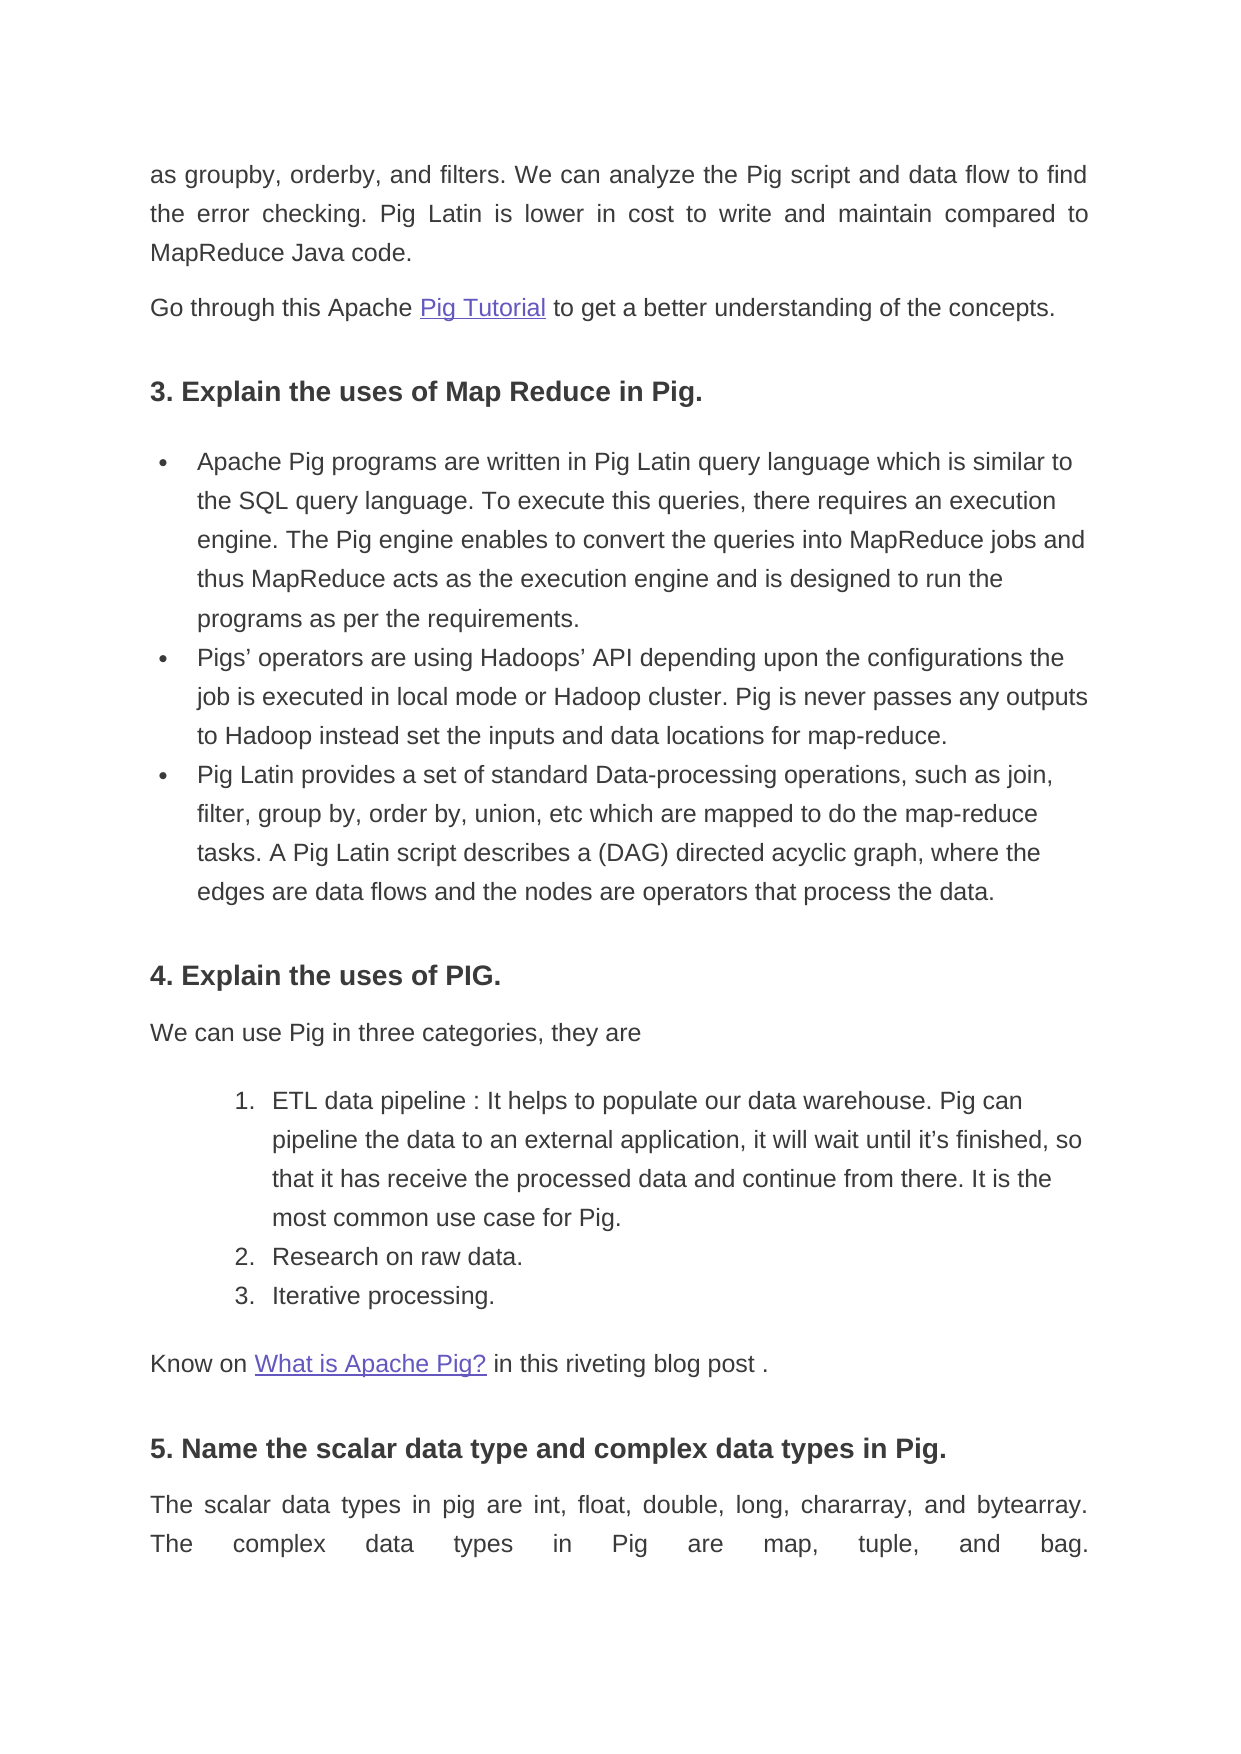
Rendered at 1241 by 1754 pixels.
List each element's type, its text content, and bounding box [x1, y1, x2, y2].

list Apache Pig programs are written in Pig Latin query language which is similar to the SQL query language. To execute this queries, there requires an execution engine. The Pig engine enables to convert the queries into MapReduce jobs and thus MapReduce acts as the execution engine and is designed to run the programs as per the requirements. [159, 437, 1090, 632]
list Pig Latin provides a set of standard Data-processing operations, such as join, filter, group by, order by, union, etc which are mapped to do the map-reduce tasks. A Pig Latin script describes a (DAG) directed acyclic graph, where the edges are data flows and the nodes are operators that process the data. [159, 749, 1090, 906]
list ETL data pipeline : It helps to populate our data warehouse. Pig can pipeline the data to an external application, it will wait until it’s finished, so that it has receive the processed data and continue from there. It is the most common use case for Pig. [234, 1076, 1090, 1232]
text Know on What is Apache Pig? in this riveting blog post . [150, 1339, 1090, 1378]
text 5. Name the scalar data type and complex data types in Pig. [150, 1425, 1090, 1464]
list Research on raw data. [234, 1232, 1090, 1271]
text We can use Pig in three categories, they are [150, 1007, 1090, 1046]
text Go through this Apache Pig Tutorial to get a better understanding of the concepts. [150, 283, 1090, 322]
list Pigs’ operators are using Hadoops’ API depending upon the configurations the job is executed in local mode or Hadoop cluster. Pig is never passes any outputs to Hadoop instead set the inputs and data locations for map-reduce. [159, 632, 1090, 749]
list Iterative processing. [234, 1271, 1090, 1310]
text 4. Explain the uses of PIG. [150, 953, 1090, 992]
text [150, 1480, 1090, 1558]
text 3. Explain the uses of Map Reduce in Pig. [150, 369, 1090, 408]
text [150, 150, 1090, 267]
